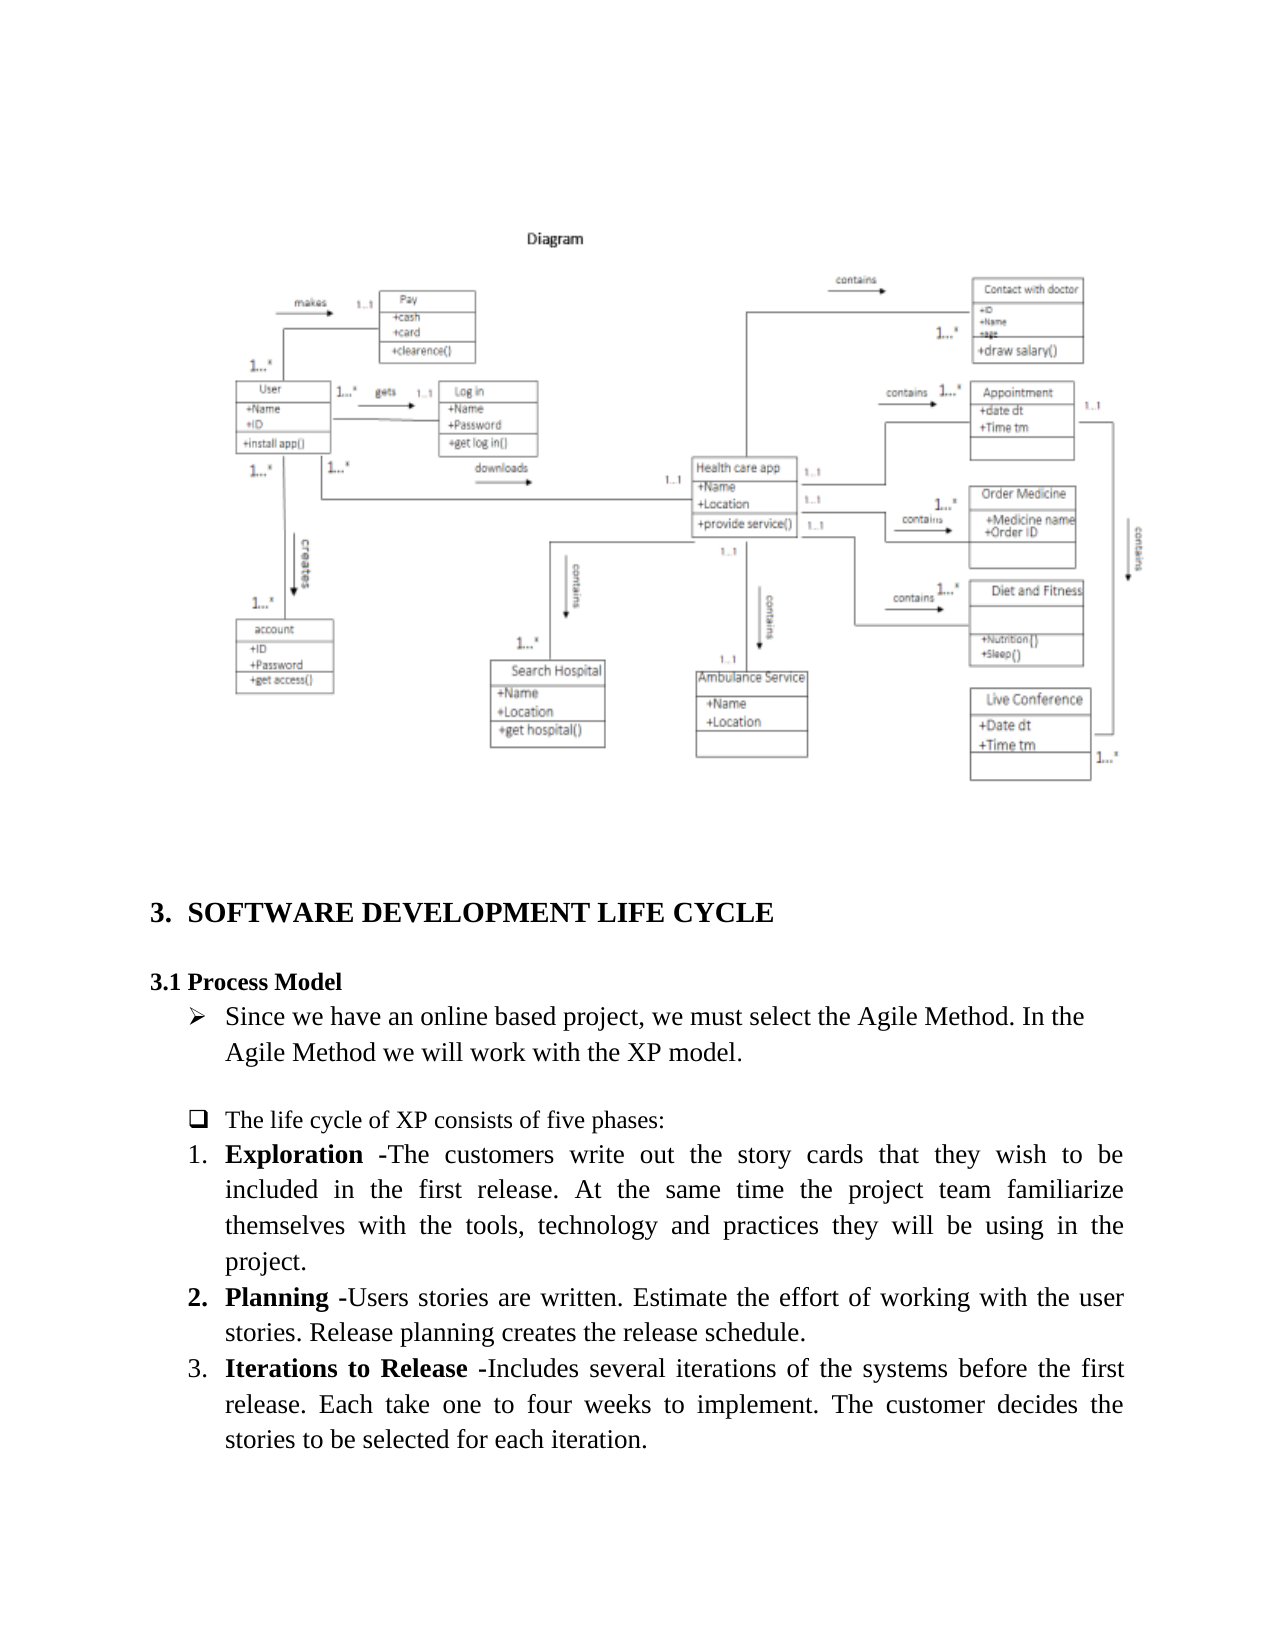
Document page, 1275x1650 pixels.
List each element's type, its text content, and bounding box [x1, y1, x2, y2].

list Iterations to Release -Includes several iterations of the systems before the first release. Each take one to four weeks to implement. The customer decides the stories to be selected for each iteration. [187, 1352, 1125, 1455]
list Since we have an online based project, we must select the Agile Method. In the Agile Method we will work with the XP model. [187, 1000, 1125, 1067]
list Process Model [150, 967, 1125, 996]
list Planning -Users stories are written. Estimate the effort of working with the user stories. Release planning creates the release schedule. [187, 1281, 1125, 1347]
list SOFTWARE DEVELOPMENT LIFE CYCLE [150, 896, 1125, 929]
list The life cycle of XP consists of five phases: [187, 1105, 1125, 1133]
picture [187, 210, 1162, 801]
list Exploration -The customers write out the story cards that they wish to be included in the first release. At the same time the project team familiarize themselves with the tools, technology and practices they will be using in the project. [187, 1138, 1125, 1276]
